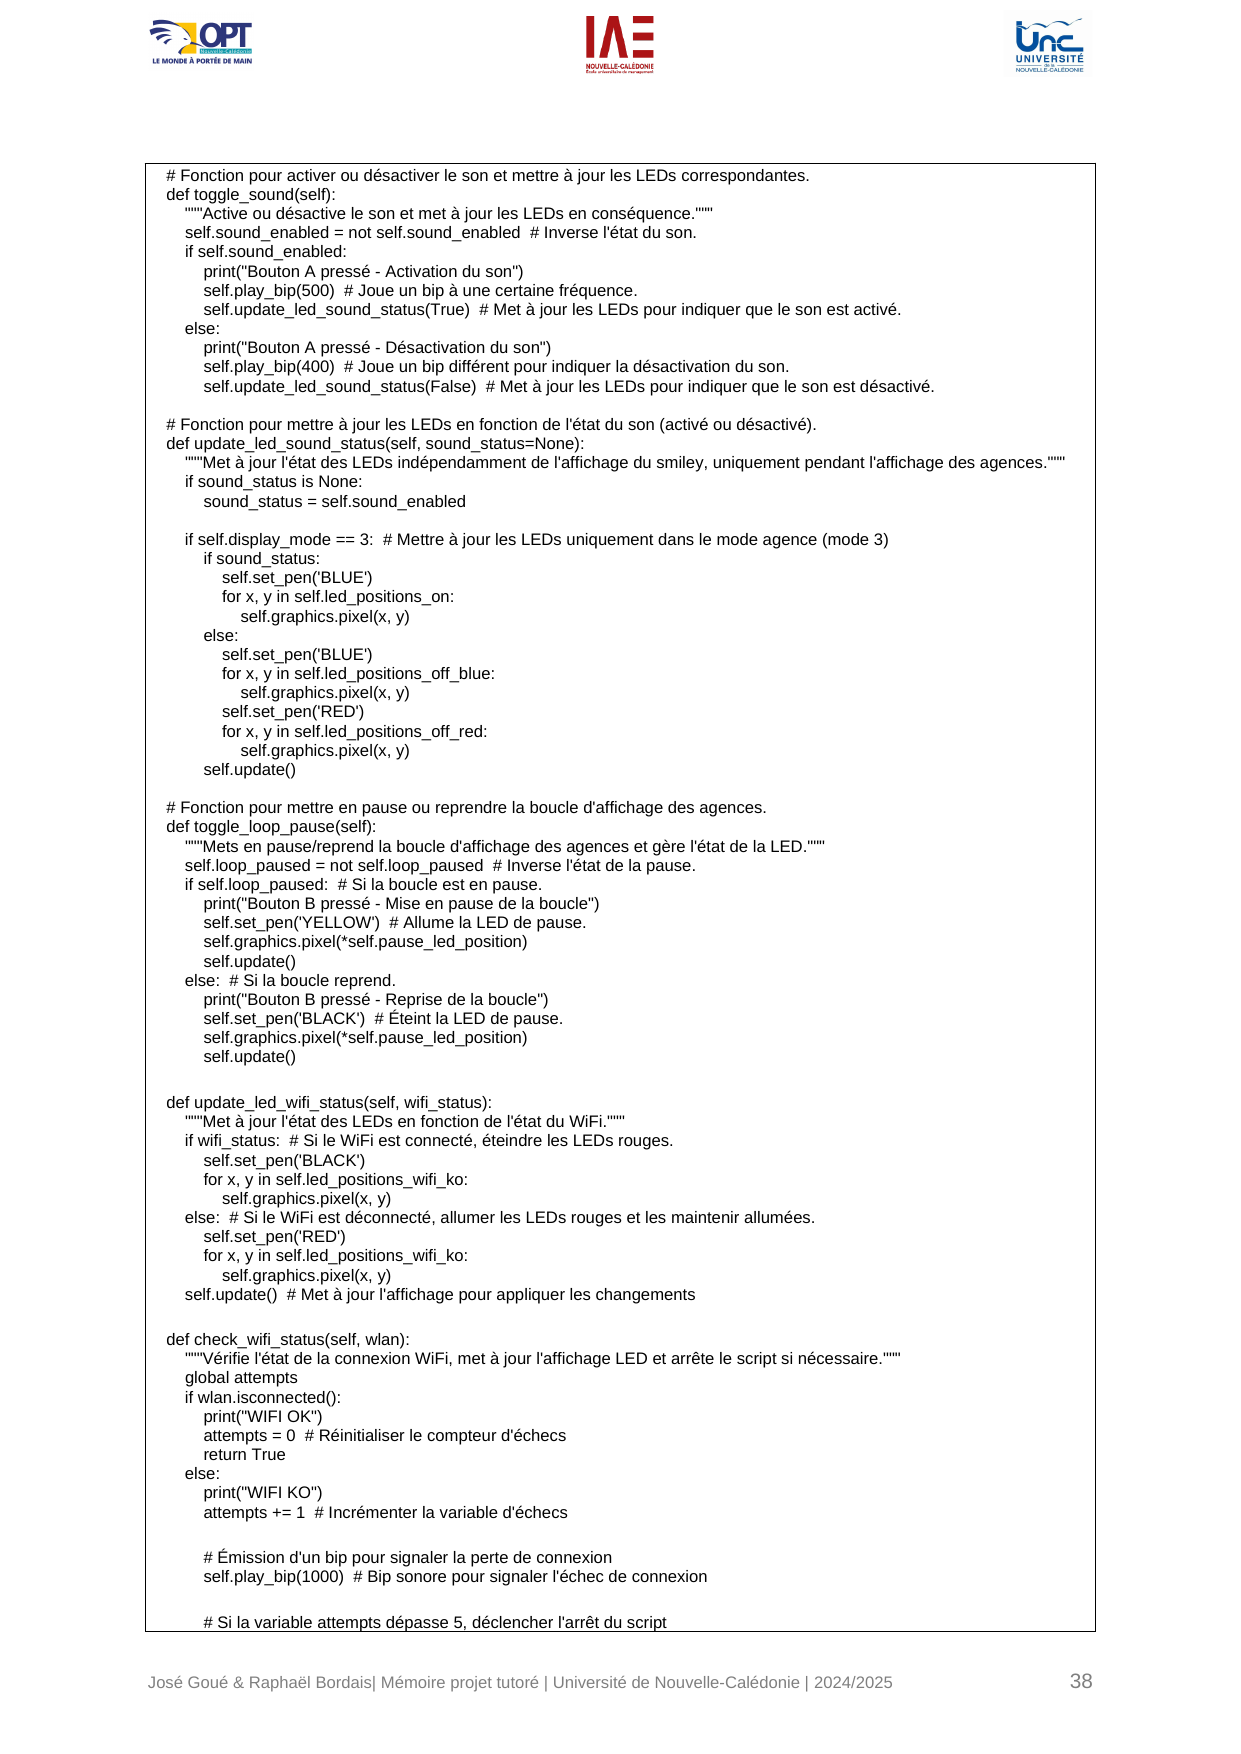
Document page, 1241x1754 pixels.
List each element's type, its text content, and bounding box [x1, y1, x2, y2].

text self.graphics.pixel(*self.pause_led_position) [148, 932, 1093, 951]
text if self.display_mode == 3: # Mettre à jour les LEDs uniquement dans le mode agence (mode 3) [148, 530, 1093, 549]
picture [147, 12, 254, 71]
text global attempts [148, 1368, 1093, 1387]
text if sound_status: [148, 549, 1093, 568]
text self.play_bip(400) # Joue un bip différent pour indiquer la désactivation du son. [148, 357, 1093, 376]
text """Mets en pause/reprend la boucle d'affichage des agences et gère l'état de la LED.""" [148, 836, 1093, 856]
text """Vérifie l'état de la connexion WiFi, met à jour l'affichage LED et arrête le script si nécessaire.""" [148, 1349, 1093, 1368]
text # Si la variable attempts dépasse 5, déclencher l'arrêt du script [148, 1613, 1093, 1631]
text self.set_pen('RED') [148, 1227, 1093, 1246]
text # Émission d'un bip pour signaler la perte de connexion [148, 1548, 1093, 1567]
text if wifi_status: # Si le WiFi est connecté, éteindre les LEDs rouges. [148, 1131, 1093, 1150]
text self.set_pen('BLUE') [148, 645, 1093, 664]
text self.set_pen('BLACK') [148, 1150, 1093, 1169]
text self.set_pen('BLACK') # Éteint la LED de pause. [148, 1009, 1093, 1028]
text self.graphics.pixel(x, y) [148, 606, 1093, 626]
text self.update() [148, 1047, 1093, 1066]
text self.graphics.pixel(x, y) [148, 741, 1093, 760]
text self.play_bip(500) # Joue un bip à une certaine fréquence. [148, 281, 1093, 300]
text self.set_pen('BLUE') [148, 568, 1093, 587]
text else: [148, 626, 1093, 645]
text if wlan.isconnected(): [148, 1387, 1093, 1407]
text print("WIFI OK") [148, 1407, 1093, 1426]
text """Active ou désactive le son et met à jour les LEDs en conséquence.""" [148, 204, 1093, 223]
text if sound_status is None: [148, 472, 1093, 491]
text print("Bouton A pressé - Activation du son") [148, 261, 1093, 281]
picture [586, 16, 654, 74]
text """Met à jour l'état des LEDs en fonction de l'état du WiFi.""" [148, 1112, 1093, 1131]
text # Fonction pour activer ou désactiver le son et mettre à jour les LEDs correspondantes. [146, 164, 1095, 185]
text for x, y in self.led_positions_on: [148, 587, 1093, 606]
text self.play_bip(1000) # Bip sonore pour signaler l'échec de connexion [148, 1567, 1093, 1586]
text attempts = 0 # Réinitialiser le compteur d'échecs [148, 1426, 1093, 1445]
text def check_wifi_status(self, wlan): [148, 1330, 1093, 1349]
text def toggle_sound(self): [148, 185, 1093, 204]
text else: # Si la boucle reprend. [148, 971, 1093, 990]
text for x, y in self.led_positions_off_blue: [148, 664, 1093, 683]
text # Fonction pour mettre à jour les LEDs en fonction de l'état du son (activé ou désactivé). [148, 415, 1093, 434]
text self.graphics.pixel(x, y) [148, 683, 1093, 702]
text print("WIFI KO") [148, 1483, 1093, 1502]
text self.graphics.pixel(*self.pause_led_position) [148, 1028, 1093, 1047]
text self.set_pen('YELLOW') # Allume la LED de pause. [148, 913, 1093, 932]
text print("Bouton B pressé - Mise en pause de la boucle") [148, 894, 1093, 913]
text self.sound_enabled = not self.sound_enabled # Inverse l'état du son. [148, 223, 1093, 242]
picture [1003, 10, 1093, 77]
text attempts += 1 # Incrémenter la variable d'échecs [148, 1502, 1093, 1522]
text self.graphics.pixel(x, y) [148, 1189, 1093, 1208]
text for x, y in self.led_positions_wifi_ko: [148, 1169, 1093, 1189]
text print("Bouton B pressé - Reprise de la boucle") [148, 990, 1093, 1009]
text sound_status = self.sound_enabled [148, 491, 1093, 511]
text print("Bouton A pressé - Désactivation du son") [148, 338, 1093, 357]
text if self.loop_paused: # Si la boucle est en pause. [148, 875, 1093, 894]
text self.loop_paused = not self.loop_paused # Inverse l'état de la pause. [148, 856, 1093, 875]
text if self.sound_enabled: [148, 242, 1093, 261]
text else: [148, 1464, 1093, 1483]
text self.update_led_sound_status(True) # Met à jour les LEDs pour indiquer que le son est activé. [148, 300, 1093, 319]
text else: [148, 319, 1093, 338]
text for x, y in self.led_positions_off_red: [148, 721, 1093, 741]
text self.update() # Met à jour l'affichage pour appliquer les changements [148, 1284, 1093, 1304]
text self.graphics.pixel(x, y) [148, 1265, 1093, 1284]
text self.set_pen('RED') [148, 702, 1093, 721]
text for x, y in self.led_positions_wifi_ko: [148, 1246, 1093, 1265]
text def update_led_sound_status(self, sound_status=None): [148, 434, 1093, 453]
text def toggle_loop_pause(self): [148, 817, 1093, 836]
text self.update() [148, 951, 1093, 971]
text return True [148, 1445, 1093, 1464]
text def update_led_wifi_status(self, wifi_status): [148, 1093, 1093, 1112]
text else: # Si le WiFi est déconnecté, allumer les LEDs rouges et les maintenir allumées. [148, 1208, 1093, 1227]
text """Met à jour l'état des LEDs indépendamment de l'affichage du smiley, uniquement pendant l'affichage des agences.""" [148, 453, 1093, 472]
text # Fonction pour mettre en pause ou reprendre la boucle d'affichage des agences. [148, 798, 1093, 817]
text self.update_led_sound_status(False) # Met à jour les LEDs pour indiquer que le son est désactivé. [148, 376, 1093, 396]
text self.update() [148, 760, 1093, 779]
